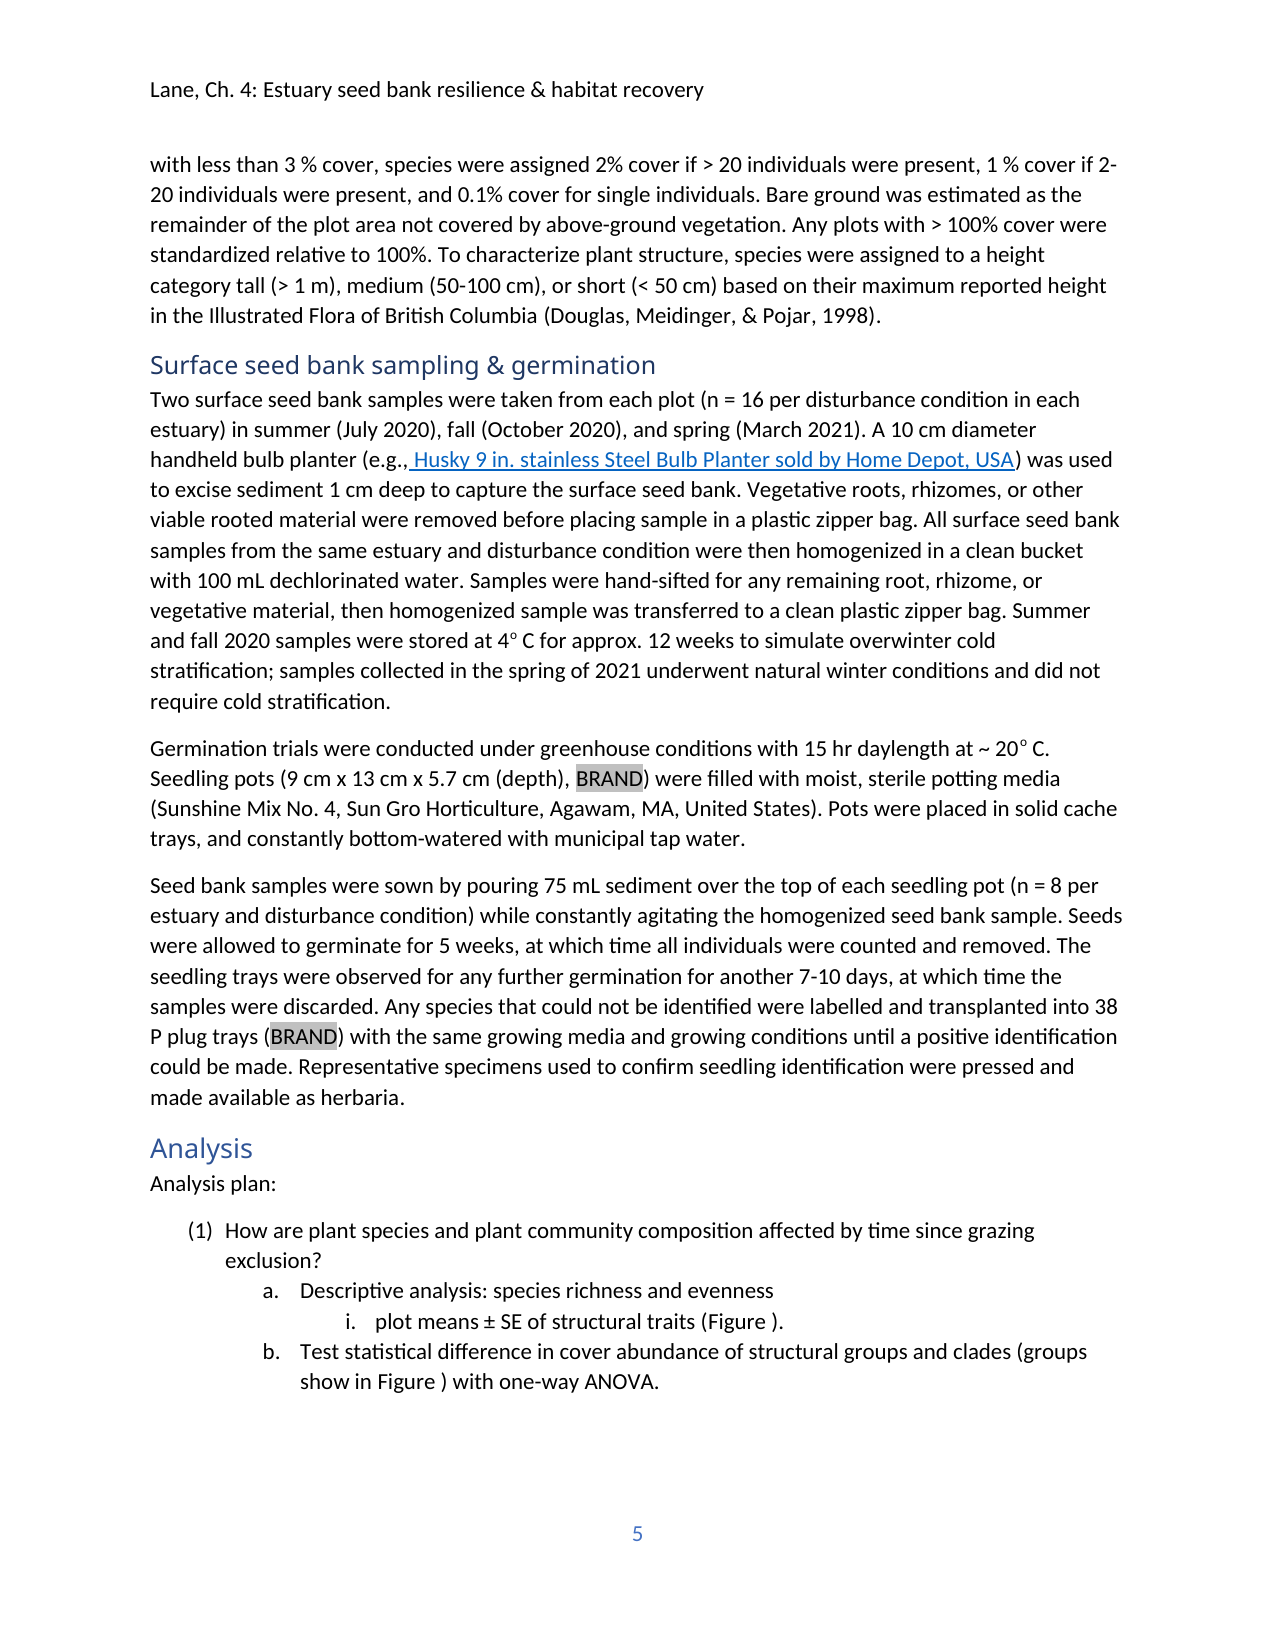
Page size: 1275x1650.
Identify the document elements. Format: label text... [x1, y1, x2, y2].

subtitle Analysis [150, 1129, 1125, 1166]
list plot means ± SE of structural traits (Figure 1). [356, 1307, 1125, 1335]
text Analysis plan: [150, 1169, 1125, 1197]
subtitle Surface seed bank sampling & germination [150, 348, 1125, 382]
list Descriptive analysis: species richness and evenness [262, 1277, 1125, 1304]
list How are plant species and plant community composition affected by time since grazing exclusion? [187, 1216, 1125, 1274]
text Two surface seed bank samples were taken from each plot (n = 16 per disturbance condition in each estuary) in summer (July 2020), fall (October 2020), and spring (March 2021). A 10 cm diameter handheld bulb planter (e.g., Husky 9 in. stainless Steel Bulb Planter sold by Home Depot, USA) was used to excise sediment 1 cm deep to capture the surface seed bank. Vegetative roots, rhizomes, or other viable rooted material were removed before placing sample in a plastic zipper bag. All surface seed bank samples from the same estuary and disturbance condition were then homogenized in a clean bucket with 100 mL dechlorinated water. Samples were hand-sifted for any remaining root, rhizome, or vegetative material, then homogenized sample was transferred to a clean plastic zipper bag. Summer and fall 2020 samples were stored at 4o C for approx. 12 weeks to simulate overwinter cold stratification; samples collected in the spring of 2021 underwent natural winter conditions and did not require cold stratification. [150, 385, 1125, 715]
list Test statistical difference in cover abundance of structural groups and clades (groups show in Figure 1) with one-way ANOVA. [262, 1337, 1125, 1395]
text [150, 150, 1125, 329]
text Germination trials were conducted under greenhouse conditions with 15 hr daylength at ~ 20o C. Seedling pots (9 cm x 13 cm x 5.7 cm (depth), BRAND) were filled with moist, sterile potting media (Sunshine Mix No. 4, Sun Gro Horticulture, Agawam, MA, United States). Pots were placed in solid cache trays, and constantly bottom-watered with municipal tap water. [150, 734, 1125, 852]
text Seed bank samples were sown by pouring 75 mL sediment over the top of each seedling pot (n = 8 per estuary and disturbance condition) while constantly agitating the homogenized seed bank sample. Seeds were allowed to germinate for 5 weeks, at which time all individuals were counted and removed. The seedling trays were observed for any further germination for another 7-10 days, at which time the samples were discarded. Any species that could not be identified were labelled and transplanted into 38 P plug trays (BRAND) with the same growing media and growing conditions until a positive identification could be made. Representative specimens used to confirm seedling identification were pressed and made available as herbaria. [150, 871, 1125, 1111]
